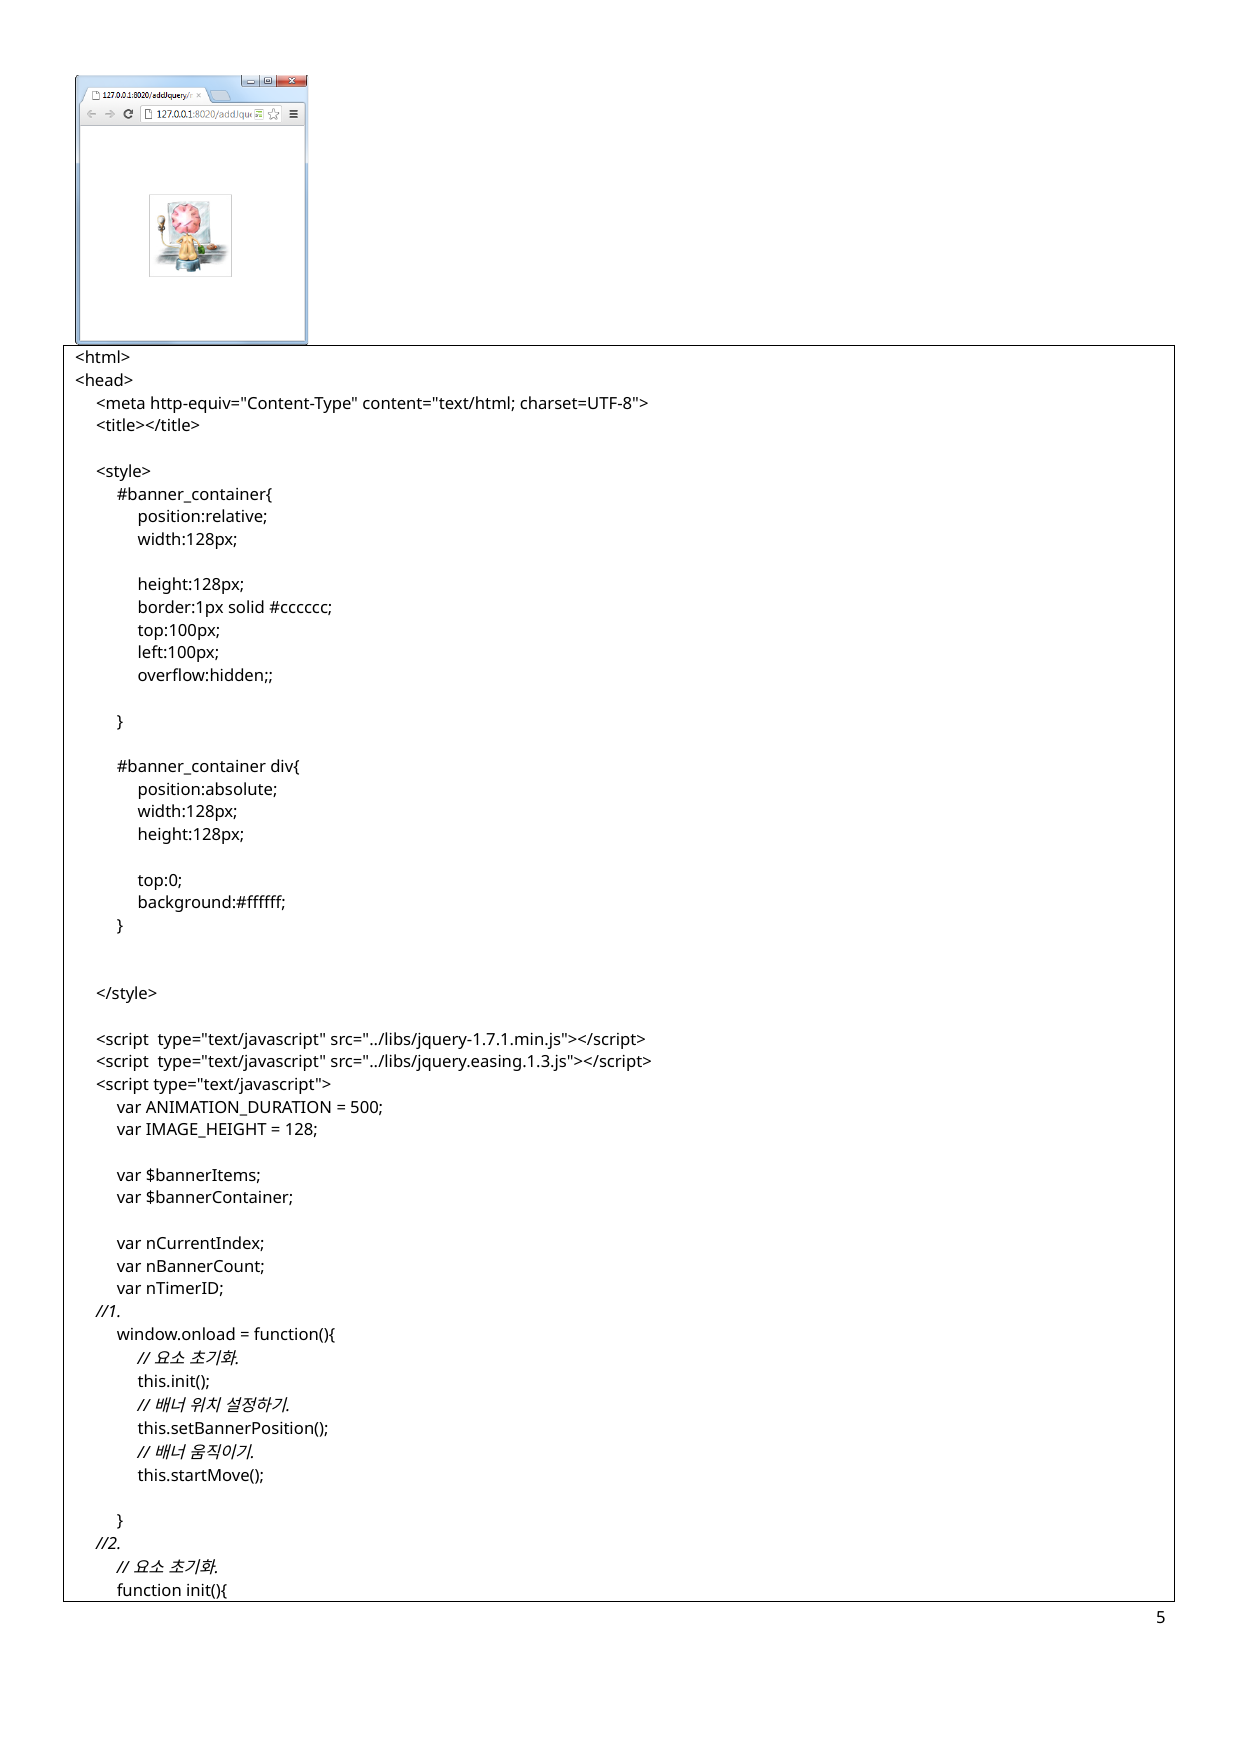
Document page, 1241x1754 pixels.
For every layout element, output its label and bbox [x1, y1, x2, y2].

picture [75, 75, 309, 345]
table_header [64, 346, 1174, 1601]
